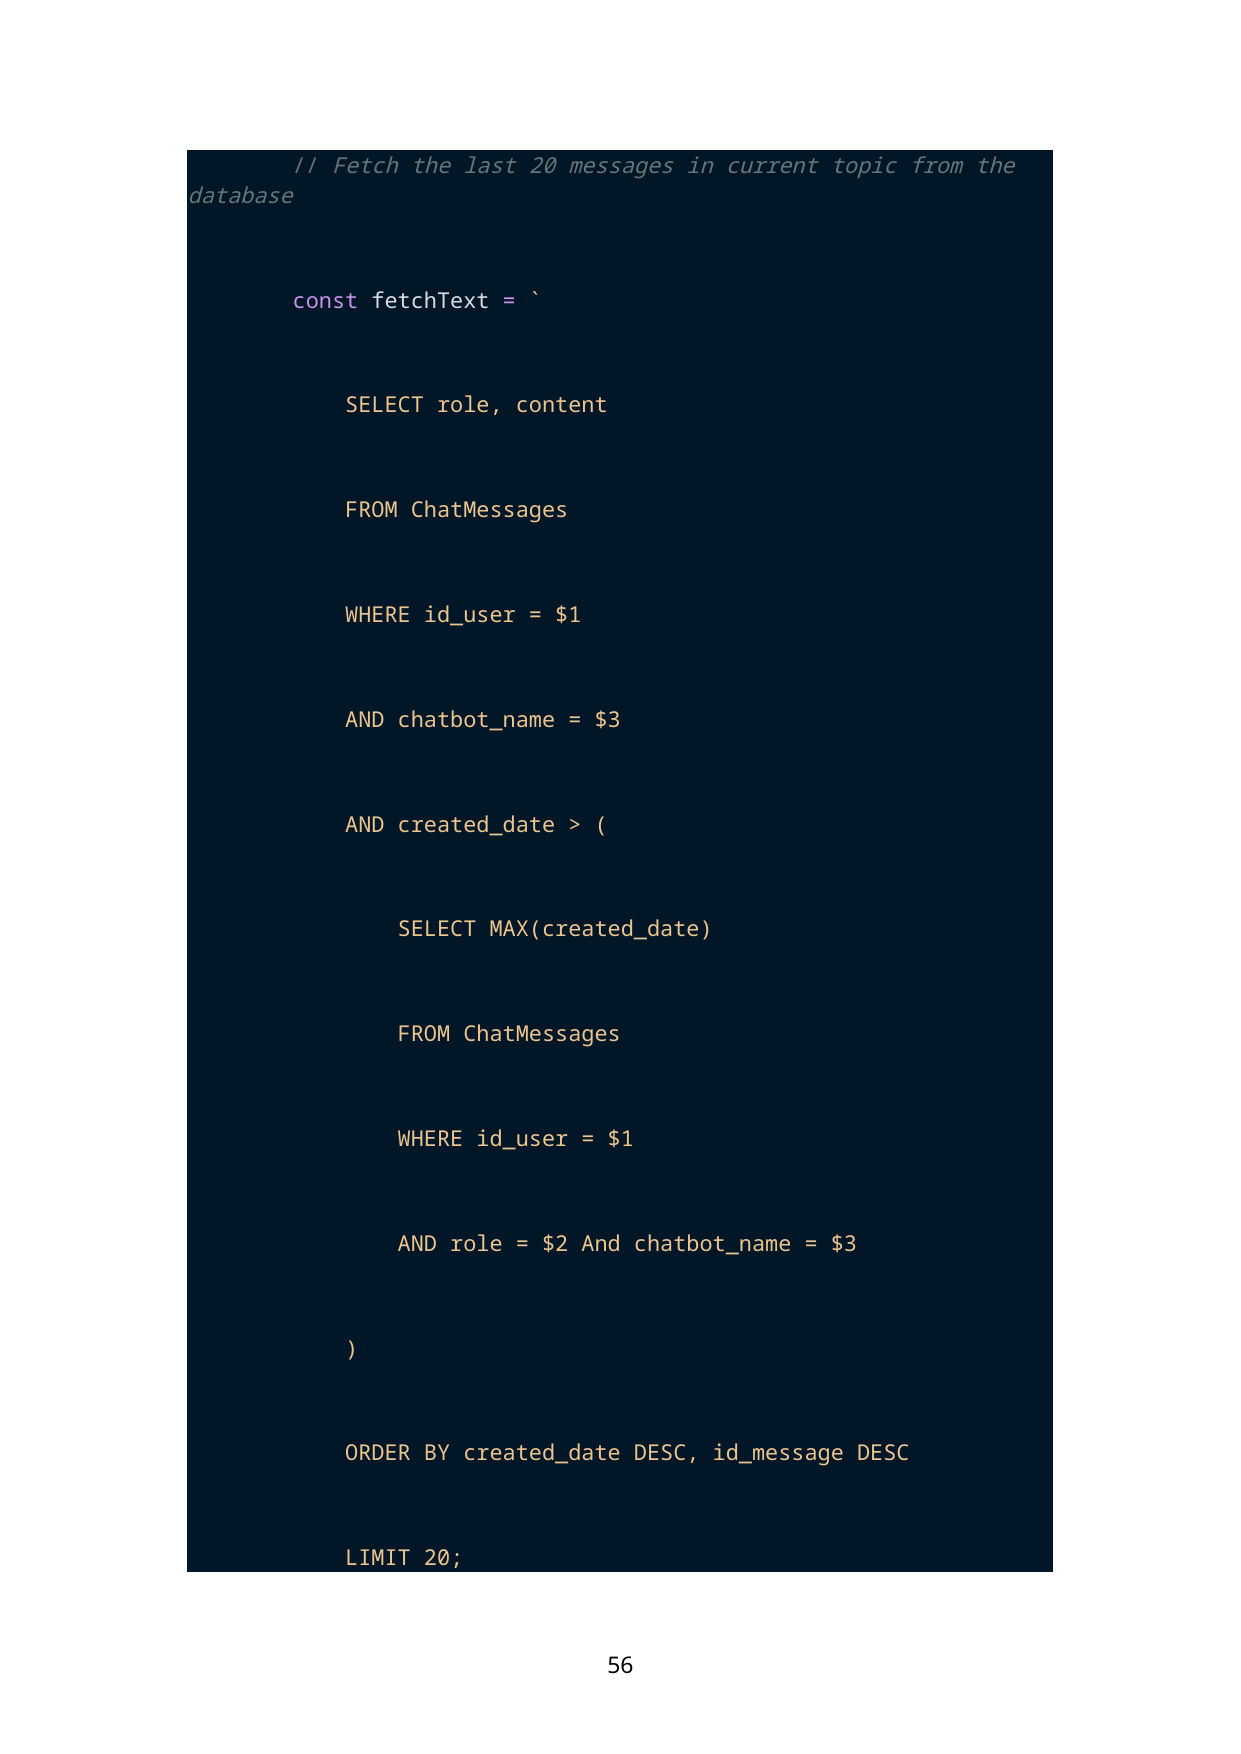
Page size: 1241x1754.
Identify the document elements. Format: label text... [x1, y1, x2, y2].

text ) [187, 1332, 1053, 1362]
text SELECT role, content [187, 389, 1053, 419]
text ORDER BY created_date DESC, id_message DESC [187, 1437, 1053, 1467]
text AND role = $2 And chatbot_name = $3 [187, 1228, 1053, 1257]
text FROM ChatMessages [187, 494, 1053, 524]
text AND created_date > ( [187, 808, 1053, 838]
text SELECT MAX(created_date) [187, 913, 1053, 943]
text AND chatbot_name = $3 [187, 704, 1053, 733]
text WHERE id_user = $1 [187, 1123, 1053, 1153]
text const fetchText = ` [187, 284, 1053, 314]
text WHERE id_user = $1 [187, 599, 1053, 629]
text LIMIT 20; [187, 1542, 1053, 1572]
text FROM ChatMessages [187, 1018, 1053, 1048]
text // Fetch the last 20 messages in current topic from the database [187, 150, 1053, 209]
